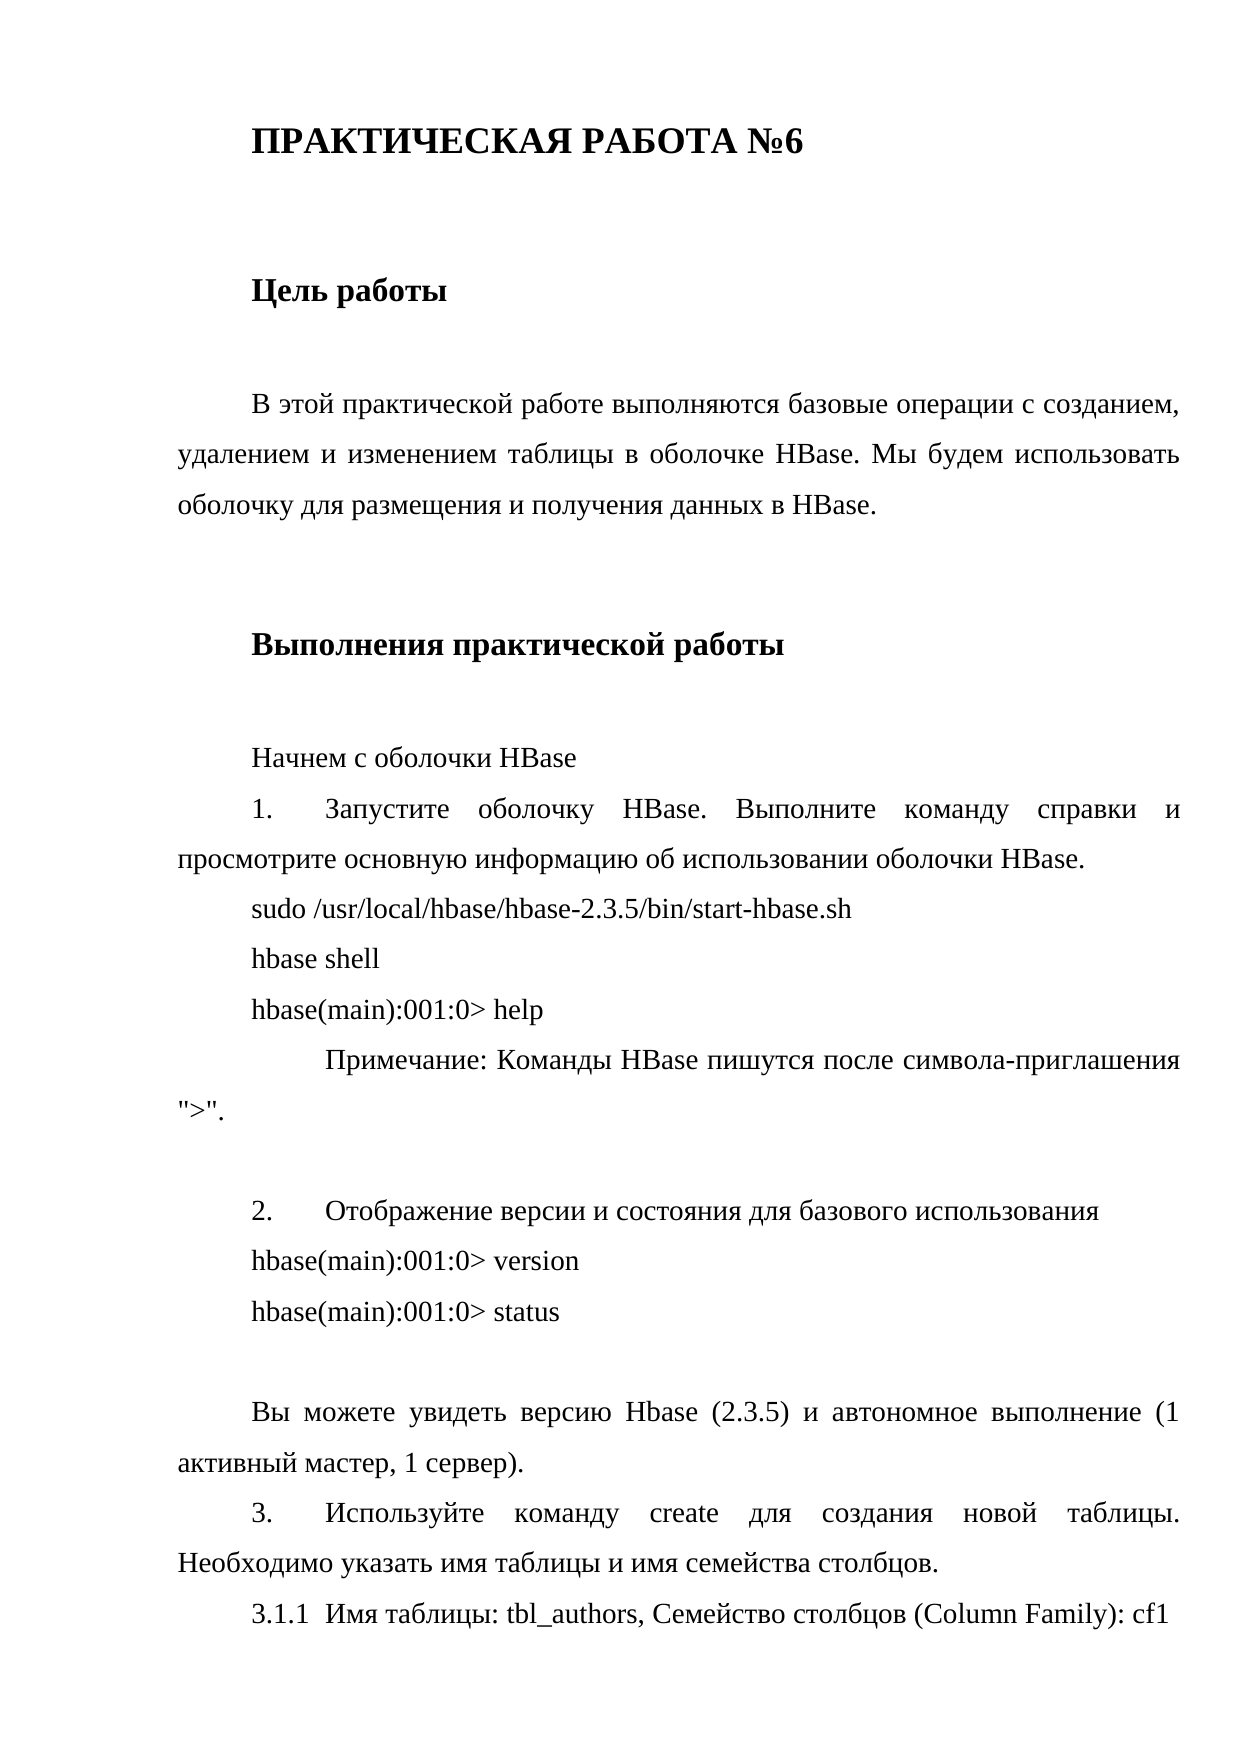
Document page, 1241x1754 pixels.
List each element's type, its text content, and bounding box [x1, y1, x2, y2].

text sudo /usr/local/hbase/hbase-2.3.5/bin/start-hbase.sh [177, 891, 1181, 925]
text hbase(main):001:0> help [177, 992, 1181, 1026]
text Примечание: Команды HBase пишутся после символа-приглашения ">". [177, 1042, 1181, 1126]
text Цель работы [251, 270, 1181, 309]
text Начнем с оболочки HBase [177, 740, 1181, 774]
text 3. Используйте команду create для создания новой таблицы. Необходимо указать имя таблицы и имя семейства столбцов. [177, 1495, 1181, 1579]
text В этой практической работе выполняются базовые операции с созданием, удалением и изменением таблицы в оболочке HBase. Мы будем использовать оболочку для размещения и получения данных в HBase. [177, 386, 1181, 520]
text hbase(main):001:0> version [177, 1243, 1181, 1277]
text 1. Запустите оболочку HBase. Выполните команду справки и просмотрите основную информацию об использовании оболочки HBase. [177, 791, 1181, 874]
text 2. Отображение версии и состояния для базового использования [177, 1193, 1181, 1227]
text hbase shell [177, 942, 1181, 975]
text hbase(main):001:0> status [177, 1294, 1181, 1327]
text Выполнения практической работы [251, 624, 1181, 663]
list Практическая работа №6 [251, 118, 1181, 161]
text 3.1.1 Имя таблицы: tbl_authors, Семейство столбцов (Column Family): cf1 [177, 1596, 1181, 1629]
text Вы можете увидеть версию Hbase (2.3.5) и автономное выполнение (1 активный мастер, 1 сервер). [177, 1394, 1181, 1478]
